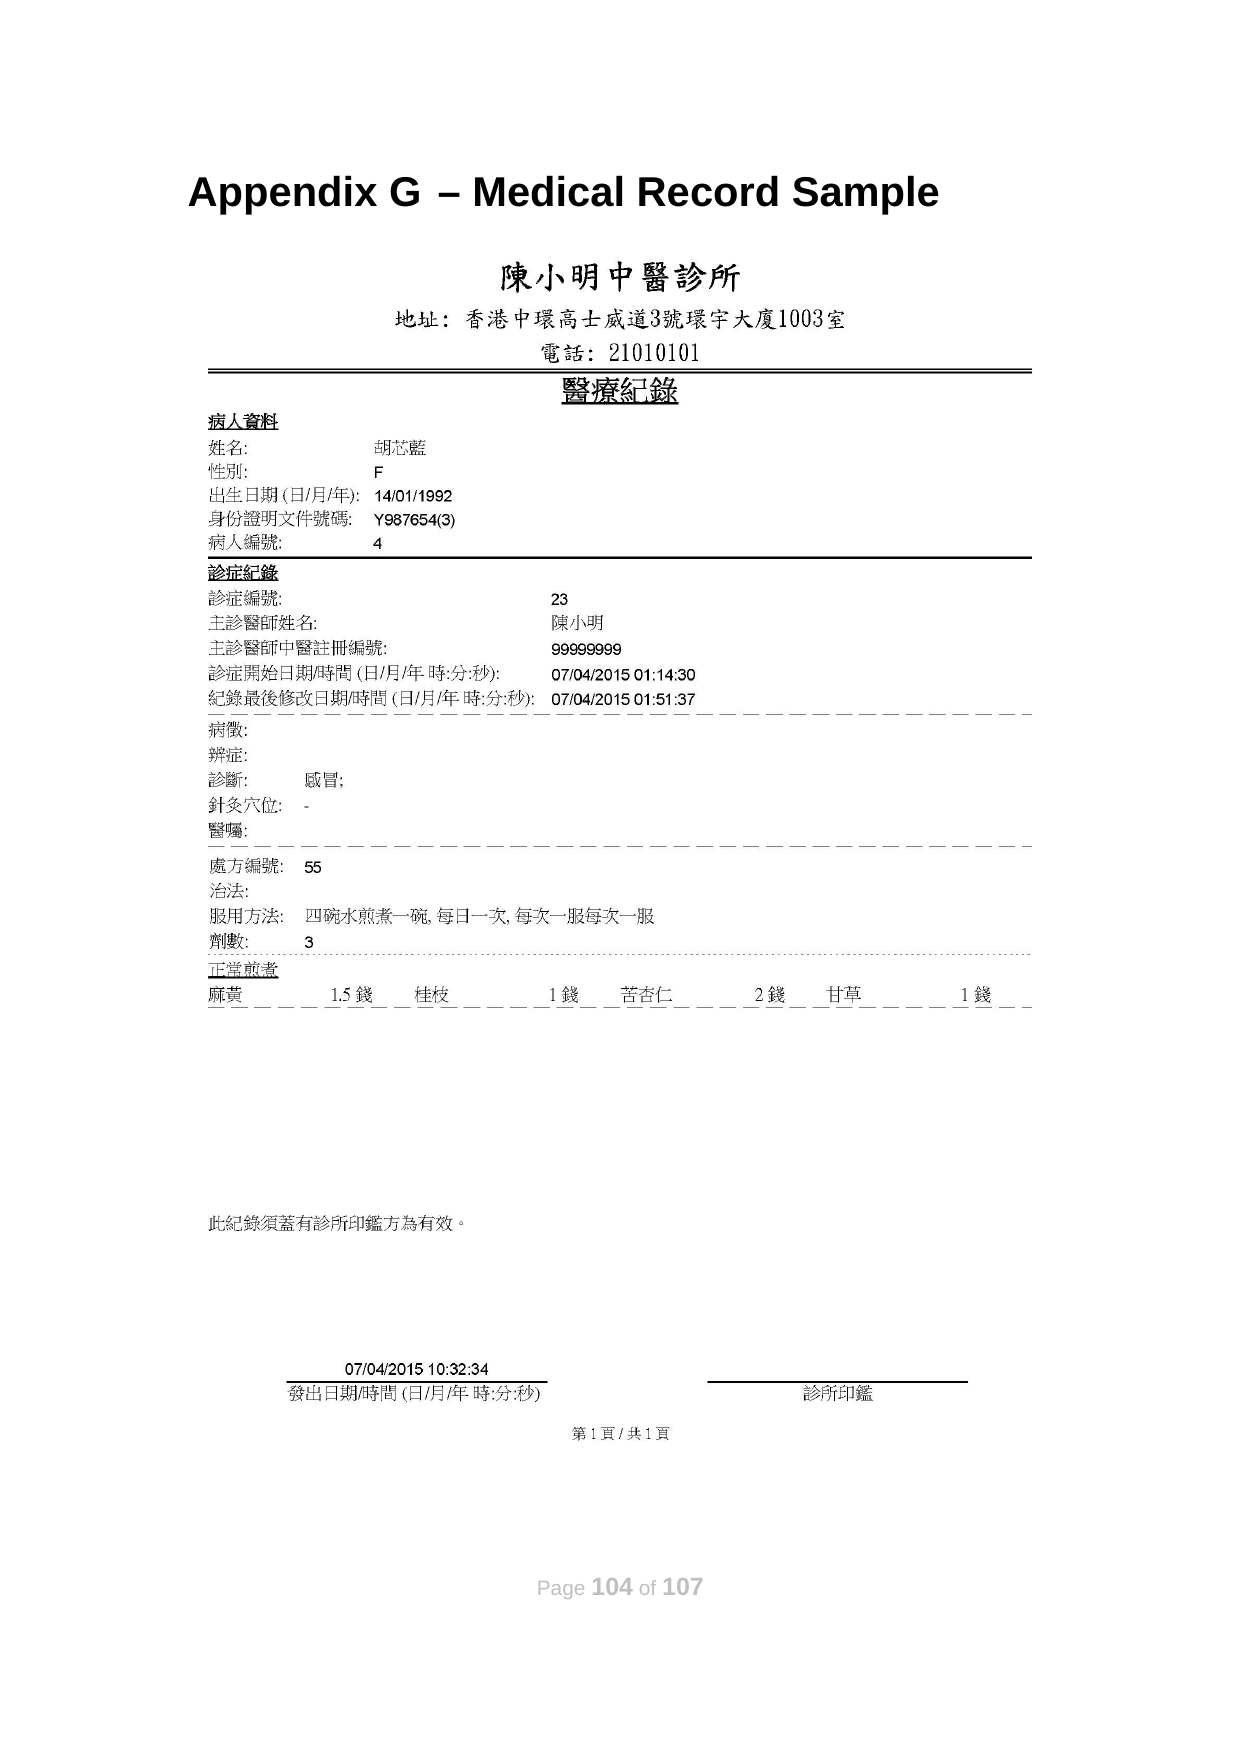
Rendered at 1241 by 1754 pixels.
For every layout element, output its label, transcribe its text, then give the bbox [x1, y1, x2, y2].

picture [187, 238, 1052, 1463]
subtitle – Medical Record Sample [187, 167, 1053, 215]
